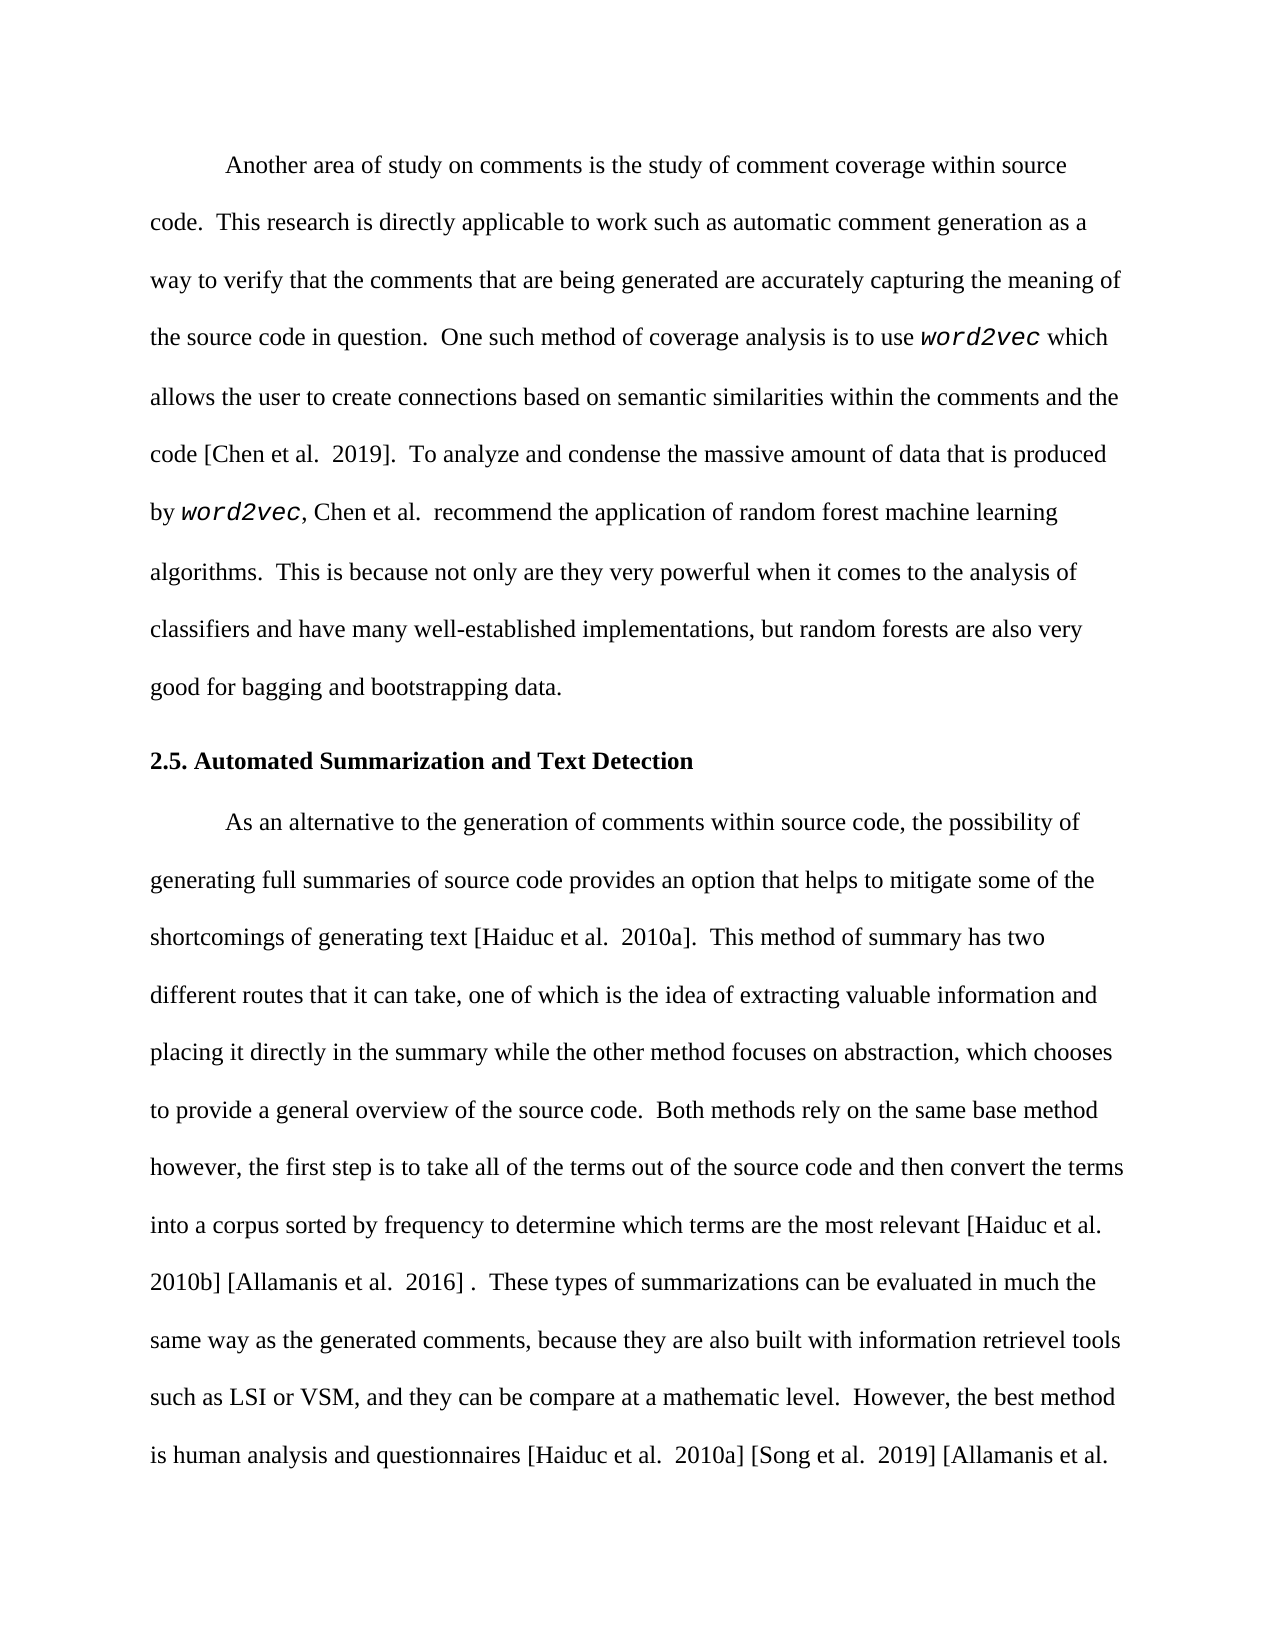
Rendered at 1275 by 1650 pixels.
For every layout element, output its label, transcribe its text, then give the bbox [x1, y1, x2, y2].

subtitle Automated Summarization and Text Detection [150, 746, 1125, 774]
text Another area of study on comments is the study of comment coverage within source code. This research is directly applicable to work such as automatic comment generation as a way to verify that the comments that are being generated are accurately capturing the meaning of the source code in question. One such method of coverage analysis is to use word2vec which allows the user to create connections based on semantic similarities within the comments and the code [Chen et al. 2019]. To analyze and condense the massive amount of data that is produced by word2vec, Chen et al. recommend the application of random forest machine learning algorithms. This is because not only are they very powerful when it comes to the analysis of classifiers and have many well-established implementations, but random forests are also very good for bagging and bootstrapping data. [150, 150, 1125, 700]
